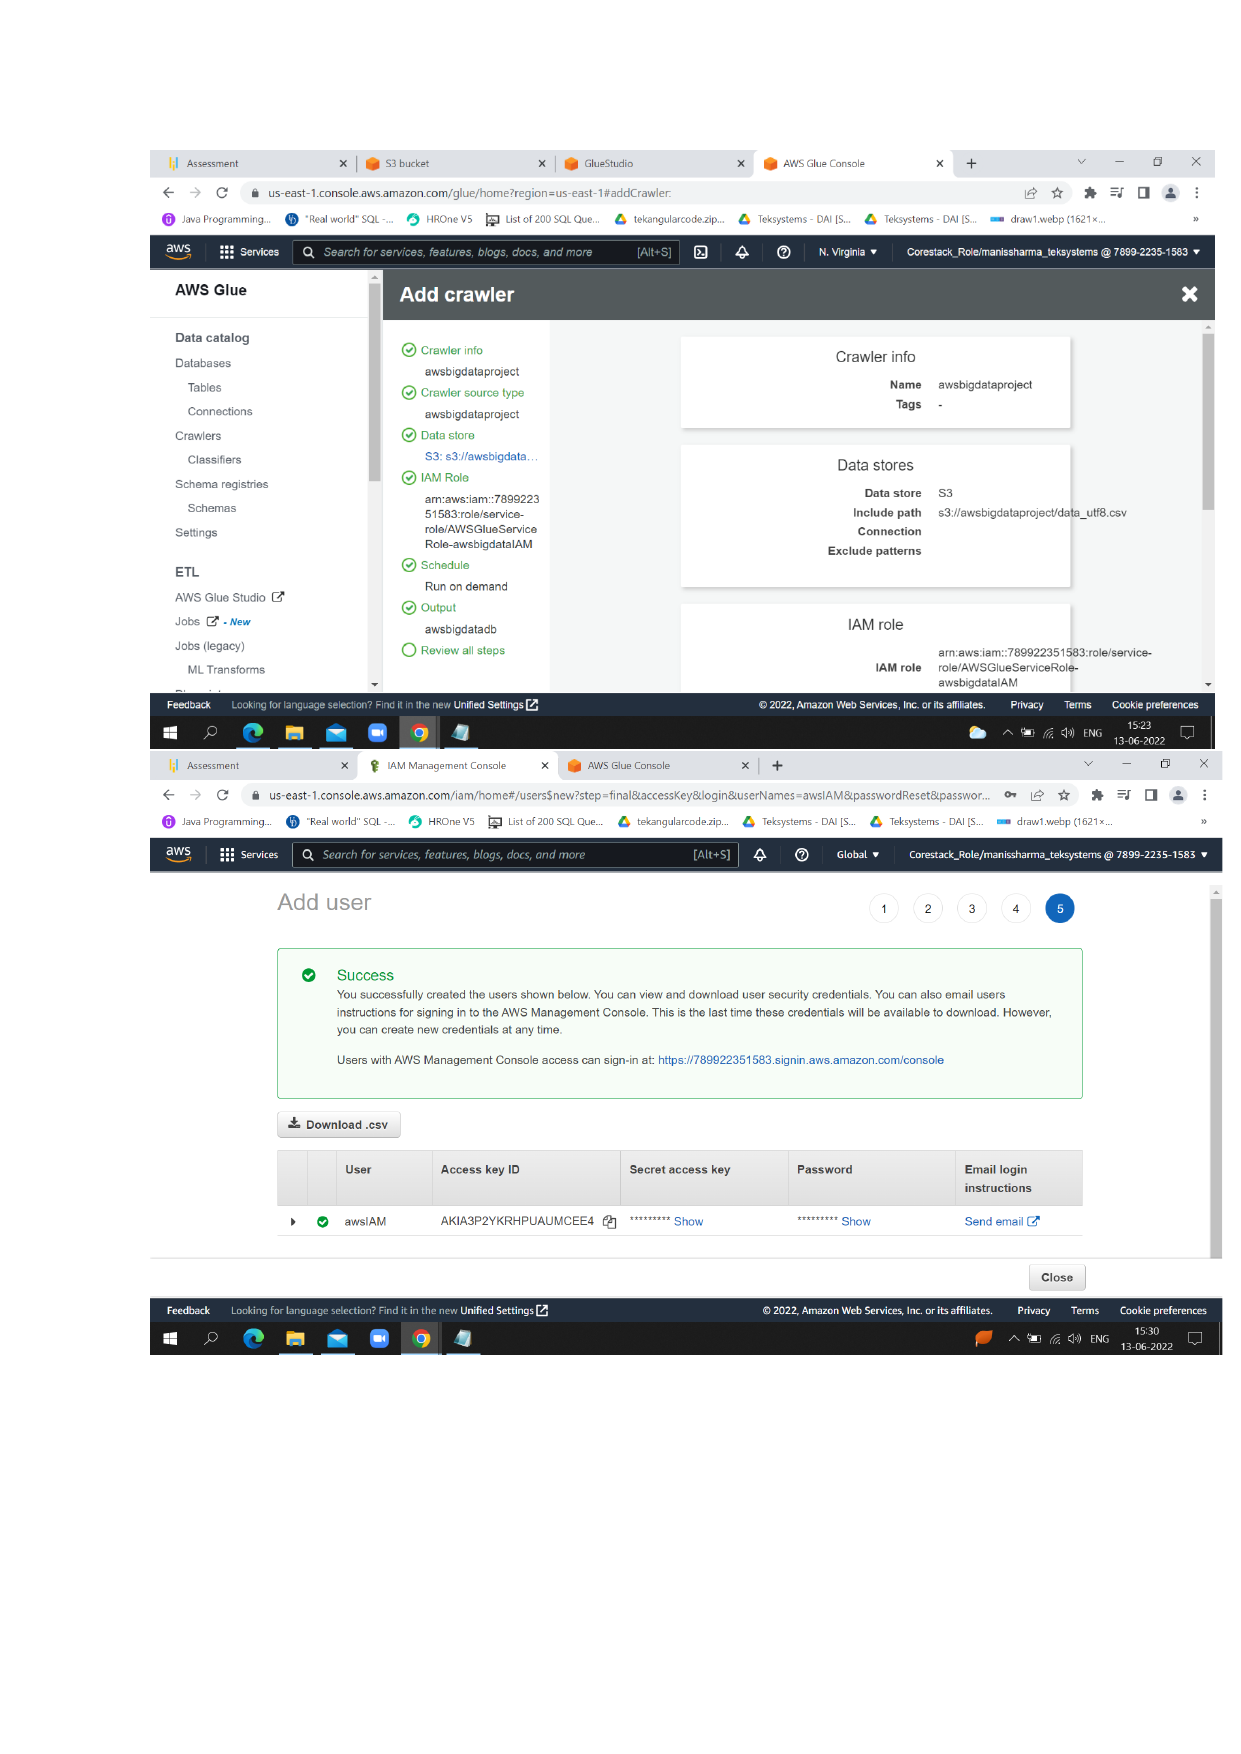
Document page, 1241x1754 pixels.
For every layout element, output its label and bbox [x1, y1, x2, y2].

picture [150, 751, 1223, 1355]
picture [150, 150, 1215, 749]
